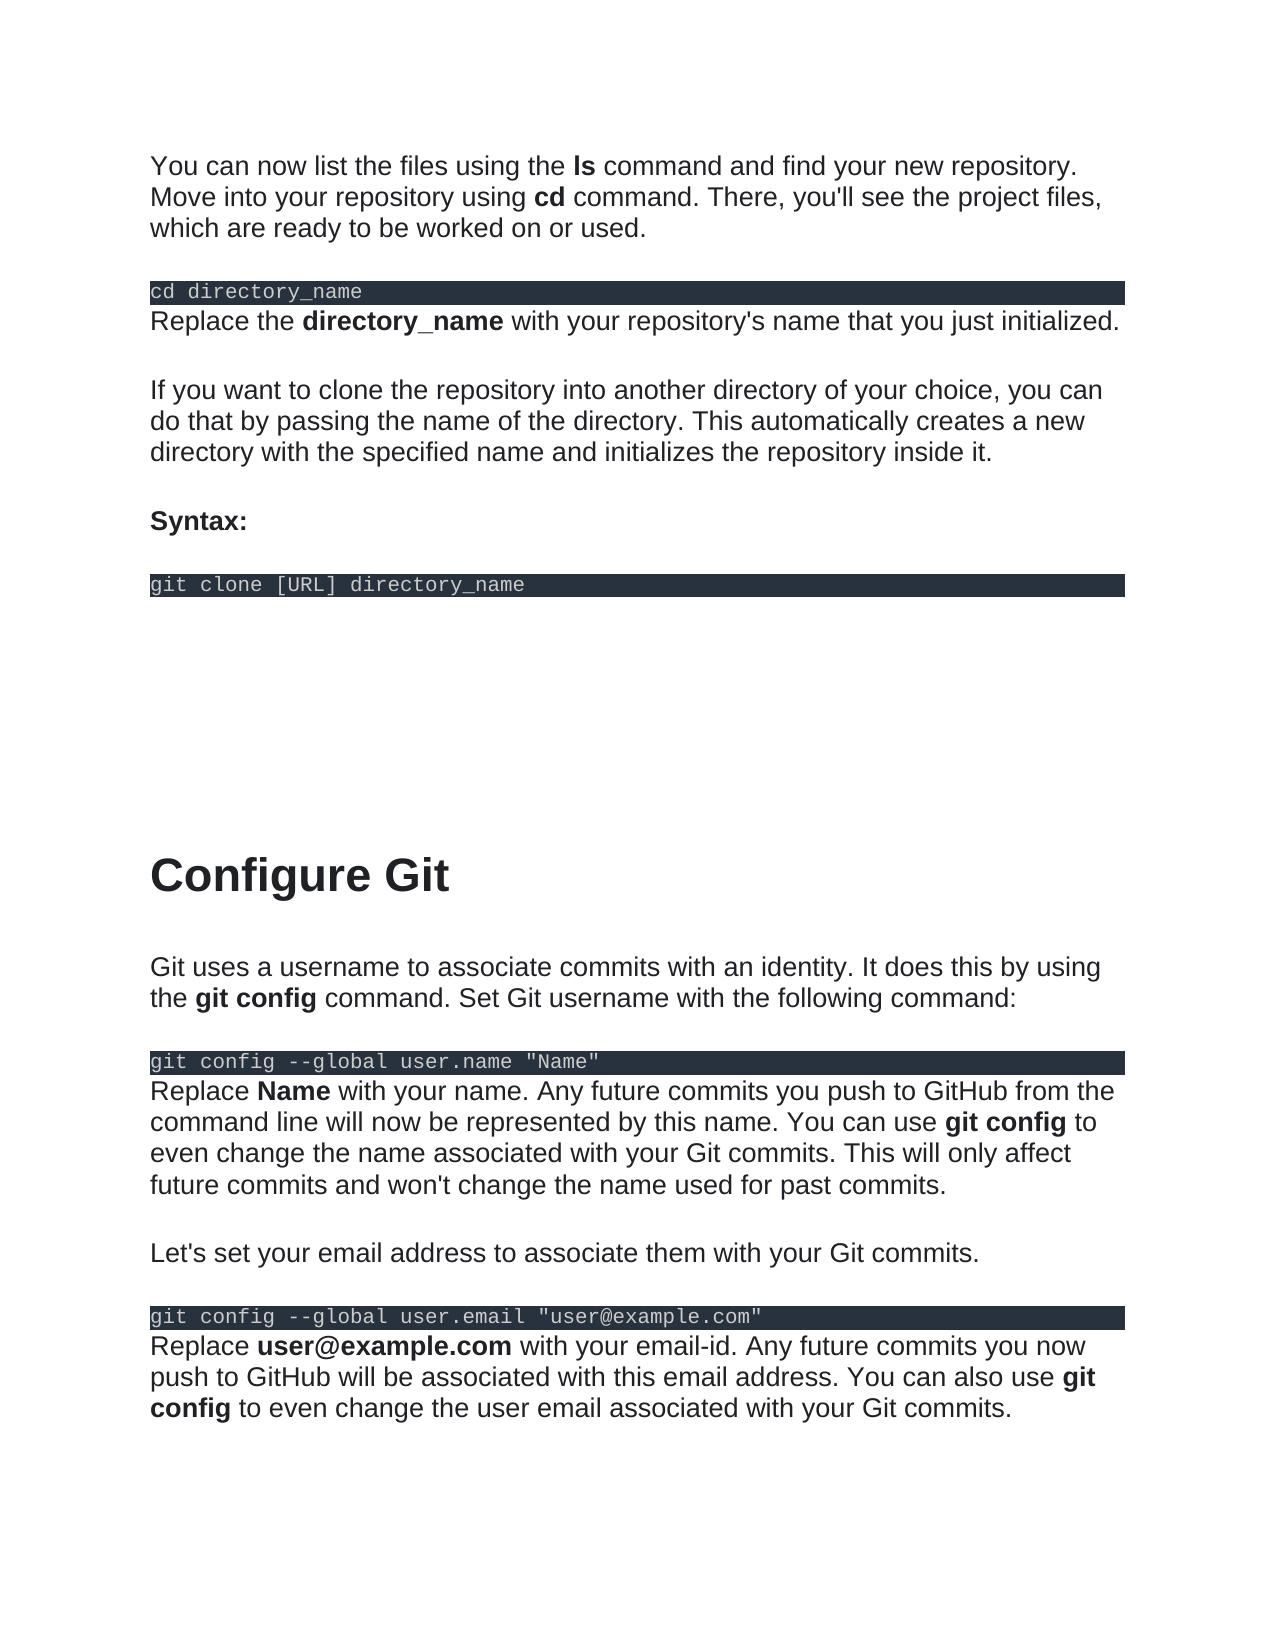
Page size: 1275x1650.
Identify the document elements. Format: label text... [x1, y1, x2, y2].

text git config --global user.email "user@example.com" [150, 1306, 1125, 1330]
text Replace user@example.com with your email-id. Any future commits you now push to GitHub will be associated with this email address. You can also use git config to even change the user email associated with your Git commits. [150, 1330, 1125, 1423]
text Let's set your email address to associate them with your Git commits. [150, 1237, 1125, 1269]
text Syntax: [150, 505, 1125, 536]
text Git uses a username to associate commits with an identity. It does this by using the git config command. Set Git username with the following command: [150, 951, 1125, 1014]
text Replace Name with your name. Any future commits you push to GitHub from the command line will now be represented by this name. You can use git config to even change the name associated with your Git commits. This will only affect future commits and won't change the name used for past commits. [150, 1075, 1125, 1200]
text You can now list the files using the ls command and find your new repository. Move into your repository using cd command. There, you'll see the project files, which are ready to be worked on or used. [150, 150, 1125, 244]
text If you want to clone the repository into another directory of your choice, you can do that by passing the name of the directory. This automatically creates a new directory with the specified name and initializes the repository inside it. [150, 374, 1125, 467]
text git clone [URL] directory_name [150, 574, 1125, 597]
text Configure Git [150, 847, 1125, 901]
text git config --global user.name "Name" [150, 1051, 1125, 1075]
text Replace the directory_name with your repository's name that you just initialized. [150, 305, 1125, 336]
text cd directory_name [150, 281, 1125, 305]
